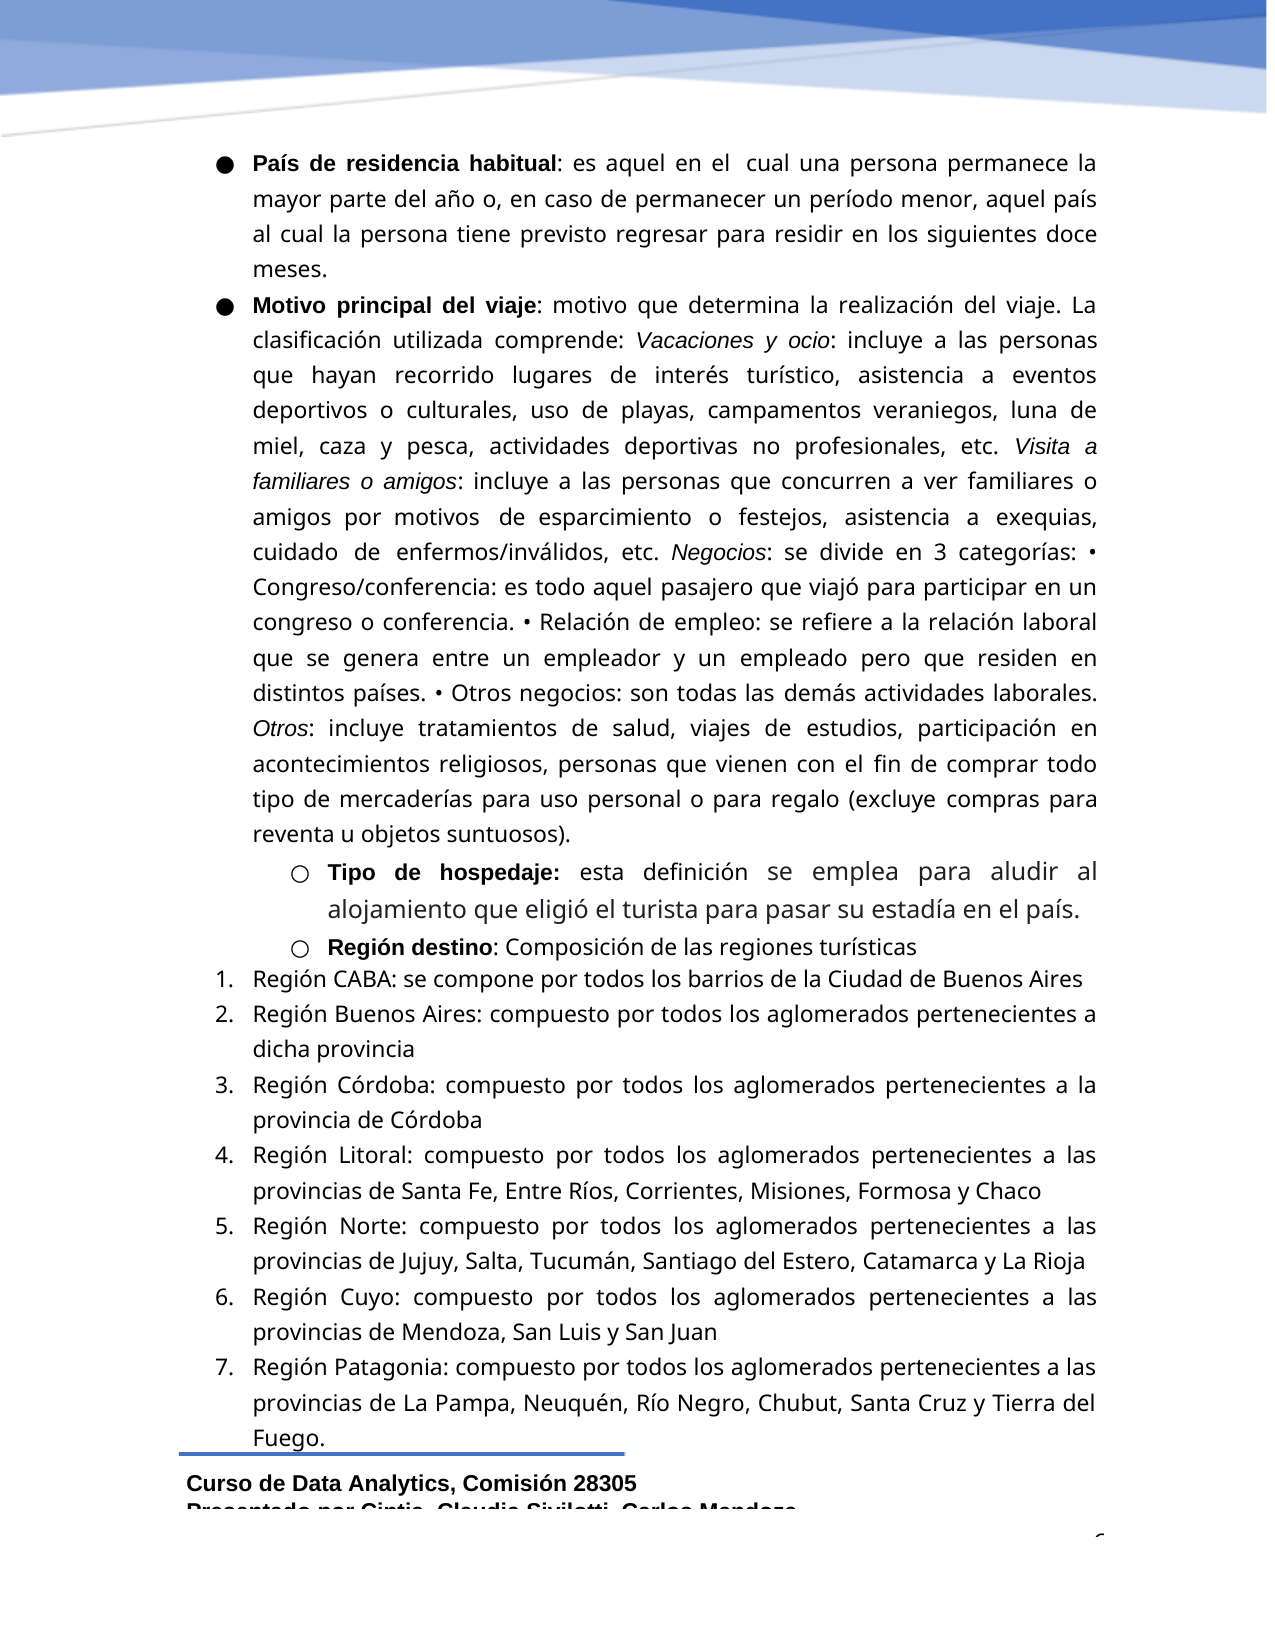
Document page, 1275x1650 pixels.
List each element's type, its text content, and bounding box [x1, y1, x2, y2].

list Región Córdoba: compuesto por todos los aglomerados pertenecientes a la provincia de Córdoba [215, 1069, 1097, 1135]
list Región Cuyo: compuesto por todos los aglomerados pertenecientes a las provincias de Mendoza, San Luis y San Juan [215, 1281, 1097, 1347]
list Región Patagonia: compuesto por todos los aglomerados pertenecientes a las provincias de La Pampa, Neuquén, Río Negro, Chubut, Santa Cruz y Tierra del Fuego. [215, 1351, 1097, 1453]
list Región Norte: compuesto por todos los aglomerados pertenecientes a las provincias de Jujuy, Salta, Tucumán, Santiago del Estero, Catamarca y La Rioja [215, 1210, 1097, 1276]
list País de residencia habitual: es aquel en el cual una persona permanece la mayor parte del año o, en caso de permanecer un período menor, aquel país al cual la persona tiene previsto regresar para residir en los siguientes doce meses. [215, 147, 1098, 284]
picture [0, 0, 1267, 137]
picture [178, 1452, 626, 1456]
list Región Buenos Aires: compuesto por todos los aglomerados pertenecientes a dicha provincia [215, 998, 1097, 1064]
list Región CABA: se compone por todos los barrios de la Ciudad de Buenos Aires [215, 963, 1248, 995]
list Región destino: Composición de las regiones turísticas [290, 930, 1248, 962]
list Región Litoral: compuesto por todos los aglomerados pertenecientes a las provincias de Santa Fe, Entre Ríos, Corrientes, Misiones, Formosa y Chaco [215, 1139, 1097, 1206]
list Motivo principal del viaje: motivo que determina la realización del viaje. La clasificación utilizada comprende: Vacaciones y ocio: incluye a las personas que hayan recorrido lugares de interés turístico, asistencia a eventos deportivos o culturales, uso de playas, campamentos veraniegos, luna de miel, caza y pesca, actividades deportivas no profesionales, etc. Visita a familiares o amigos: incluye a las personas que concurren a ver familiares o amigos por motivos de esparcimiento o festejos, asistencia a exequias, cuidado de enfermos/inválidos, etc. Negocios: se divide en 3 categorías: • Congreso/conferencia: es todo aquel pasajero que viajó para participar en un congreso o conferencia. • Relación de empleo: se refiere a la relación laboral que se genera entre un empleador y un empleado pero que residen en distintos países. • Otros negocios: son todas las demás actividades laborales. Otros: incluye tratamientos de salud, viajes de estudios, participación en acontecimientos religiosos, personas que vienen con el fin de comprar todo tipo de mercaderías para uso personal o para regalo (excluye compras para reventa u objetos suntuosos). [215, 288, 1098, 849]
list Tipo de hospedaje: esta definición se emplea para aludir al alojamiento que eligió el turista para pasar su estadía en el país. [290, 853, 1098, 926]
